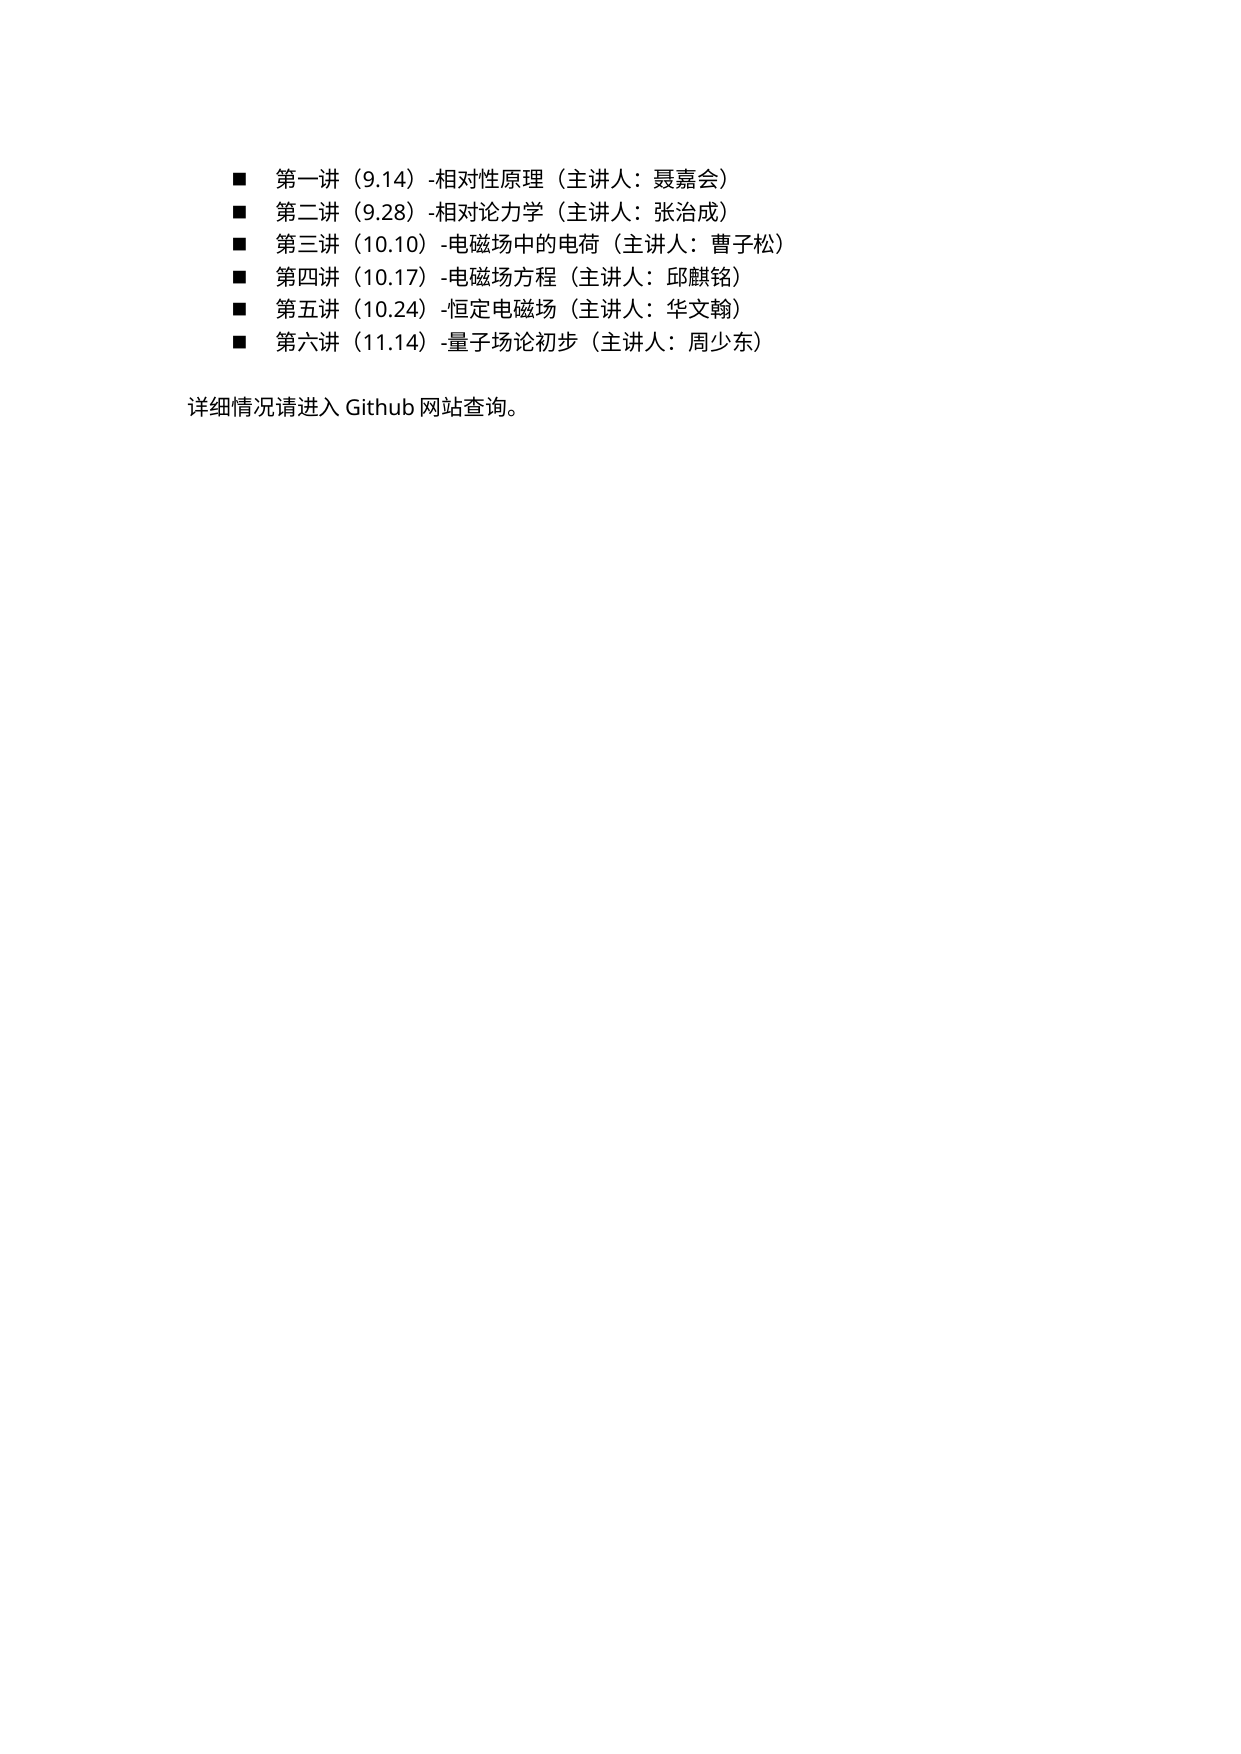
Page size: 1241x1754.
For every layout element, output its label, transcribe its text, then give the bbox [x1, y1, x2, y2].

text 详细情况请进入Github网站查询。 [187, 389, 1053, 422]
list 第三讲（10.10）-电磁场中的电荷（主讲人：曹子松） [231, 227, 1053, 259]
list 第一讲（9.14）-相对性原理（主讲人：聂嘉会） [231, 162, 1053, 194]
list 第四讲（10.17）-电磁场方程（主讲人：邱麒铭） [231, 259, 1053, 292]
list 第六讲（11.14）-量子场论初步（主讲人：周少东） [231, 324, 1053, 357]
list 第五讲（10.24）-恒定电磁场（主讲人：华文翰） [231, 292, 1053, 324]
list 第二讲（9.28）-相对论力学（主讲人：张治成） [231, 194, 1053, 227]
